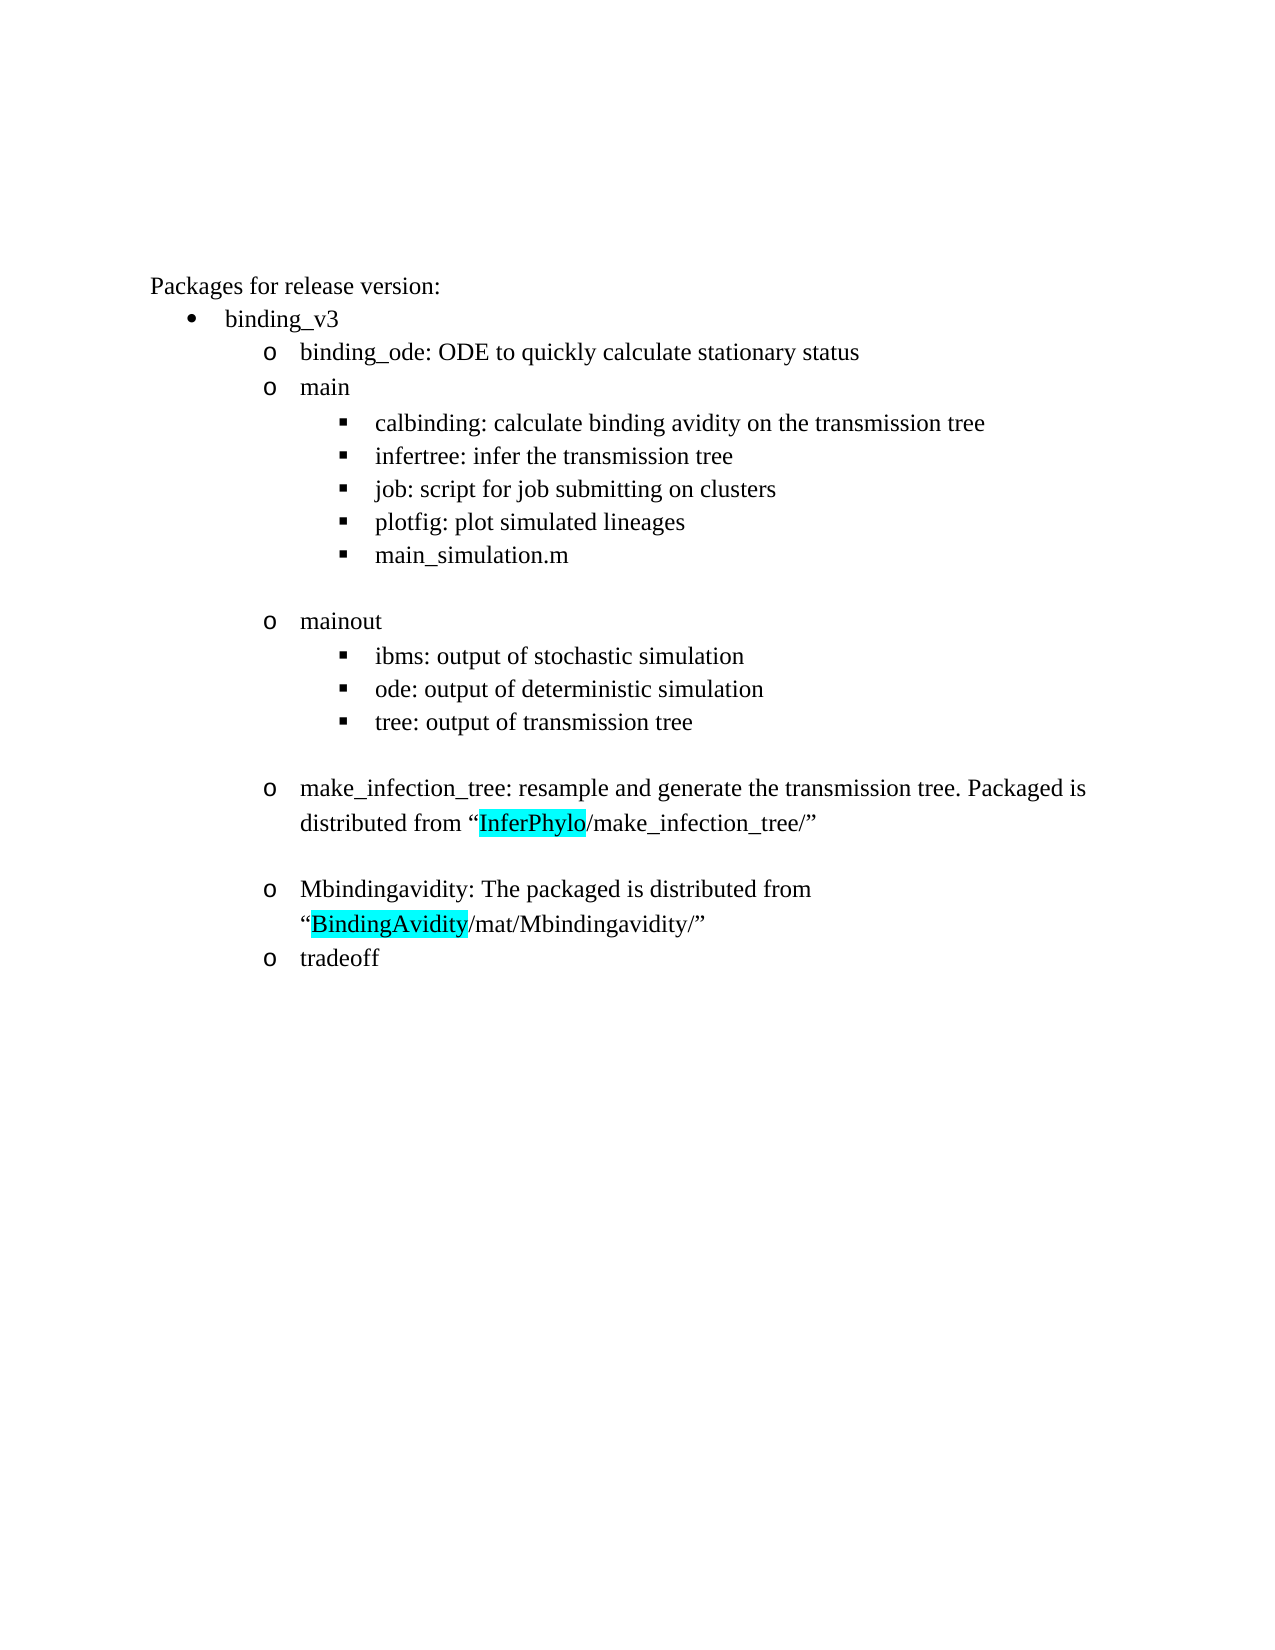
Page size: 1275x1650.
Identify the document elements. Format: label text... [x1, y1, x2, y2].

list binding_ode: ODE to quickly calculate stationary status [262, 337, 1125, 368]
list tree: output of transmission tree [337, 707, 1125, 736]
list main [262, 372, 1125, 403]
list calbinding: calculate binding avidity on the transmission tree [337, 408, 1125, 436]
text Packages for release version: [150, 271, 1125, 299]
list tradeoff [262, 943, 1125, 973]
list ode: output of deterministic simulation [337, 674, 1125, 703]
list make_infection_tree: resample and generate the transmission tree. Packaged is distributed from “InferPhylo/make_infection_tree/” [262, 773, 1125, 837]
list binding_v3 [187, 304, 1125, 333]
list infertree: infer the transmission tree [337, 441, 1125, 469]
list plotfig: plot simulated lineages [337, 507, 1125, 536]
list Mbindingavidity: The packaged is distributed from “BindingAvidity/mat/Mbindingavidity/” [262, 874, 1125, 938]
list mainout [262, 606, 1125, 637]
list main_simulation.m [337, 540, 1125, 568]
list ibms: output of stochastic simulation [337, 641, 1125, 670]
list job: script for job submitting on clusters [337, 474, 1125, 502]
